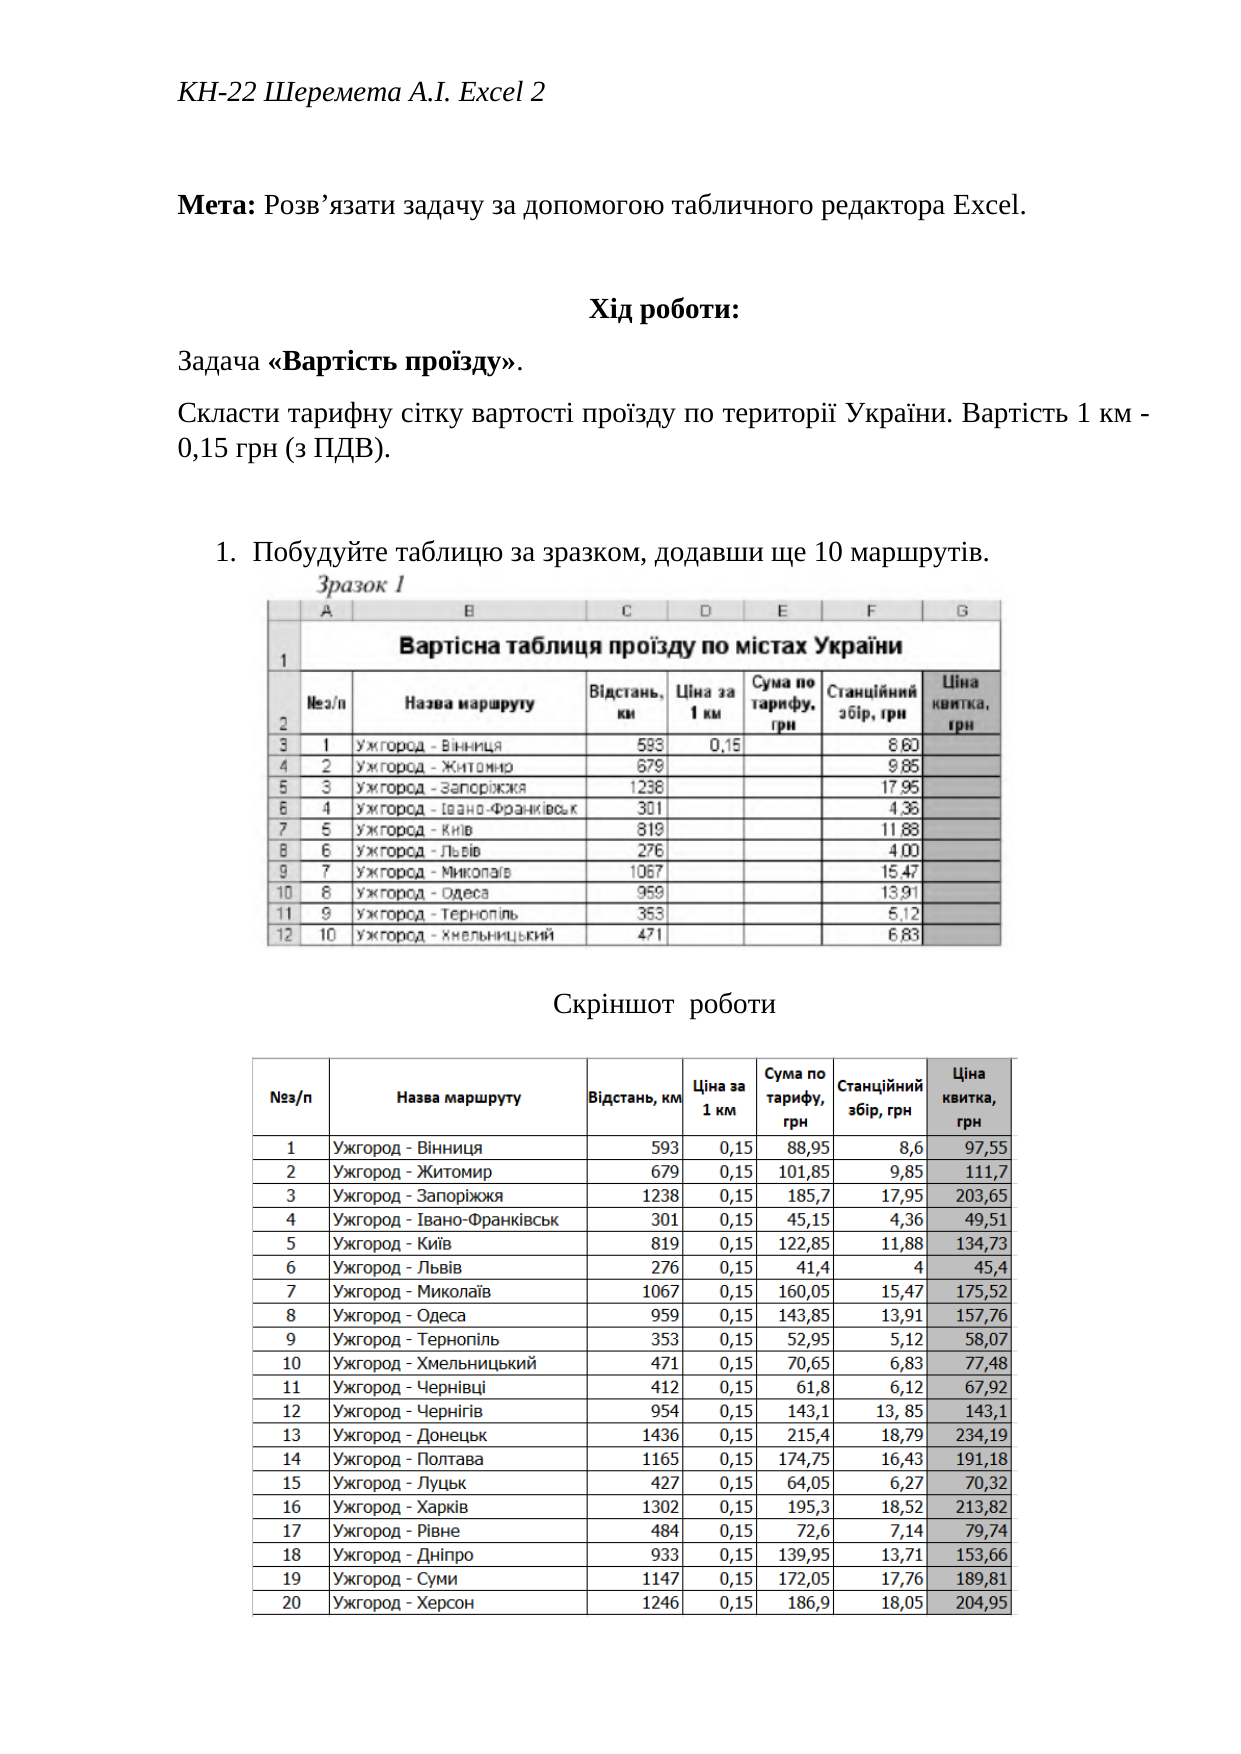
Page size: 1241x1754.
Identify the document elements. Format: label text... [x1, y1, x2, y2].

list Скріншот роботи [177, 987, 1152, 1020]
text Задача «Вартість проїзду». [177, 343, 1152, 376]
text Мета: Розв’язати задачу за допомогою табличного редактора Excel. [177, 187, 1152, 221]
text Скласти тарифну сітку вартості проїзду по території України. Вартість 1 км - 0,15 грн (з ПДВ). [177, 395, 1152, 463]
picture [252, 1057, 1018, 1617]
picture [252, 568, 1013, 950]
list Побудуйте таблицю за зразком, додавши ще 10 маршрутів. [215, 534, 1152, 567]
text Хід роботи: [177, 291, 1152, 324]
